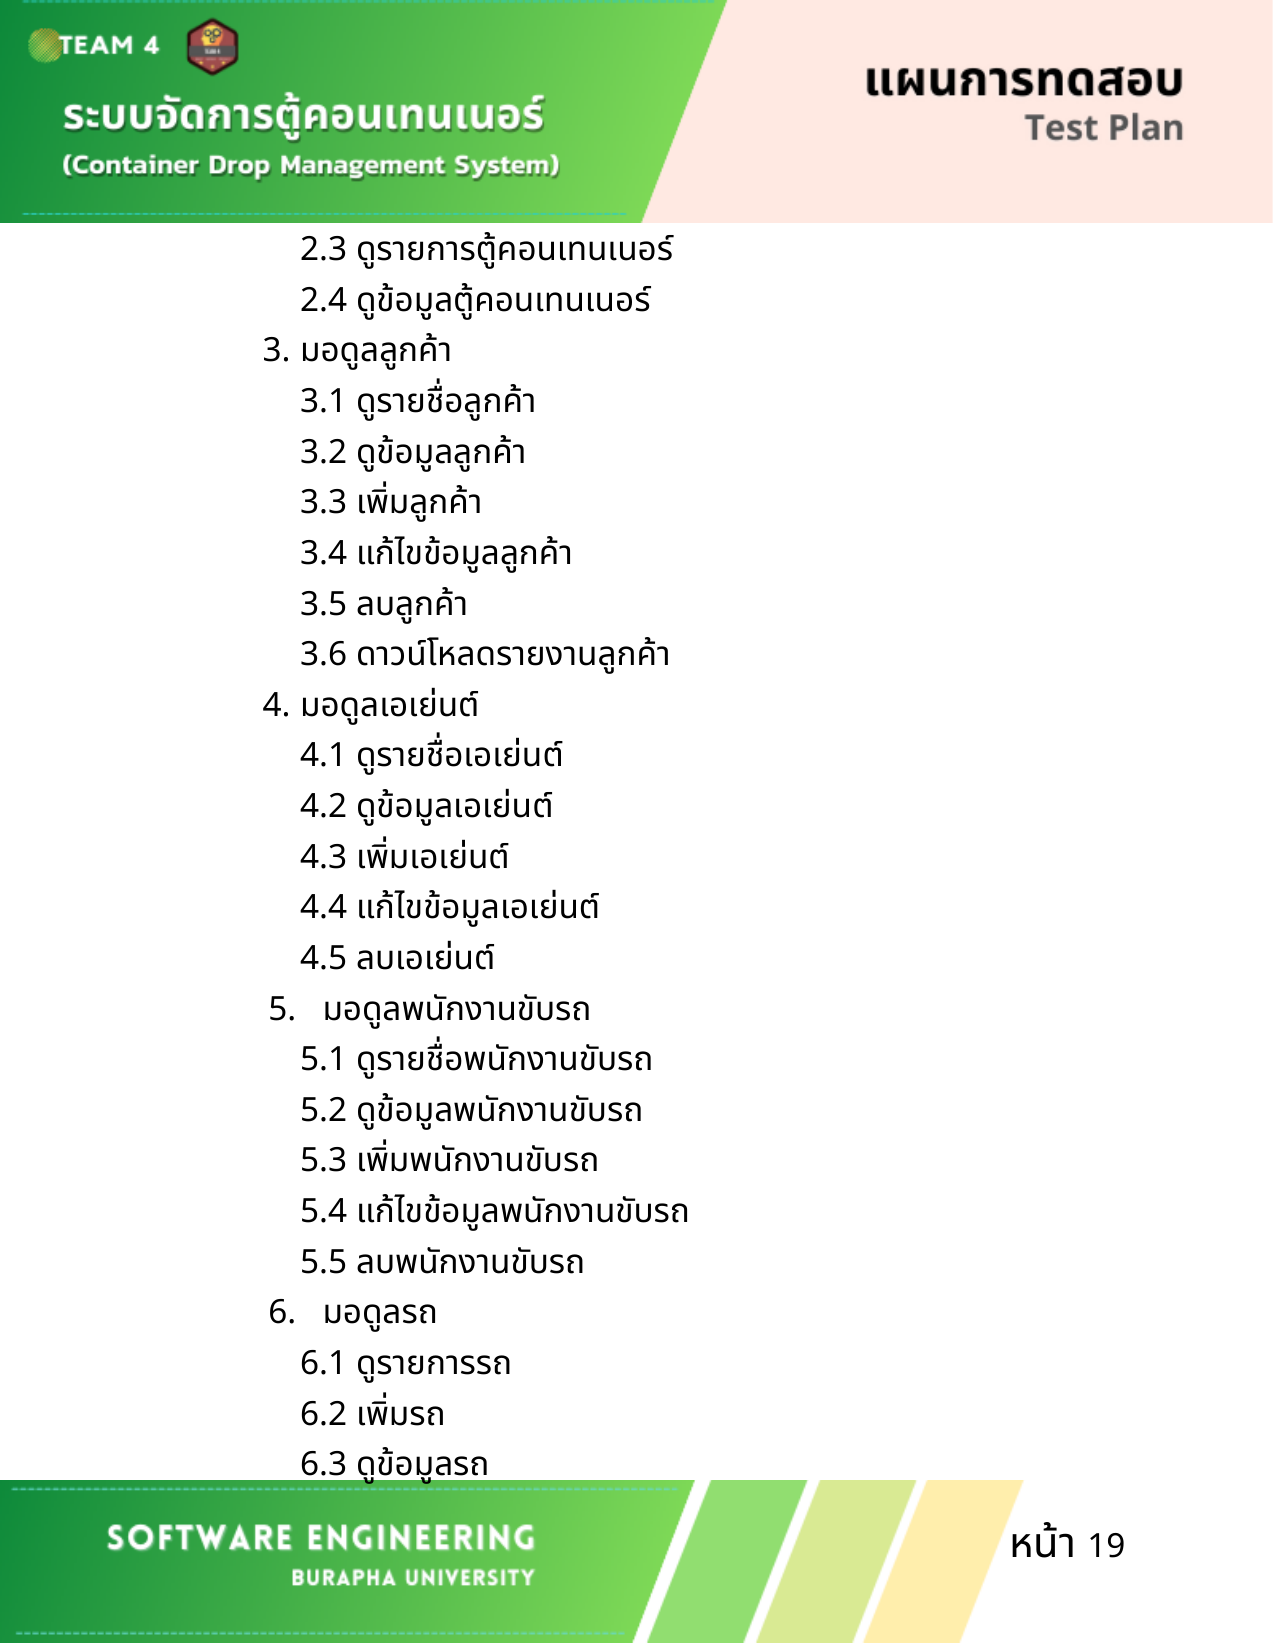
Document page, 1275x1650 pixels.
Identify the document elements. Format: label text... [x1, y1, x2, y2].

text 5.1 ดูรายชื่อพนักงานขับรถ [300, 1035, 1125, 1086]
list มอดูลตู้คอนเทรนเนอร์ 2.1 เพิ่มตู้คอนเทนเนอร์ 2.2 แก้ไขข้อมูลตู้คอนเทนเนอร์ 2.3 ดูรายการตู้คอนเทนเนอร์ 2.4 ดูข้อมูลตู้คอนเทนเนอร์ [262, 225, 1125, 326]
picture [0, 1480, 1275, 1643]
text 6. มอดูลรถ [225, 1288, 1125, 1339]
list มอดูลลูกค้า 3.1 ดูรายชื่อลูกค้า 3.2 ดูข้อมูลลูกค้า 3.3 เพิ่มลูกค้า 3.4 แก้ไขข้อมูลลูกค้า 3.5 ลบลูกค้า 3.6 ดาวน์โหลดรายงานลูกค้า [262, 326, 1125, 681]
list มอดูลเอเย่นต์ [262, 681, 1125, 731]
text 6.2 เพิ่มรถ [300, 1389, 1125, 1440]
text 5.2 ดูข้อมูลพนักงานขับรถ [300, 1086, 1125, 1136]
text 4.5 ลบเอเย่นต์ [300, 934, 1125, 984]
text 4.2 ดูข้อมูลเอเย่นต์ [300, 782, 1125, 832]
text 4.3 เพิ่มเอเย่นต์ [300, 832, 1125, 883]
text 6.1 ดูรายการรถ [300, 1339, 1125, 1389]
text 5.4 แก้ไขข้อมูลพนักงานขับรถ [300, 1187, 1125, 1237]
text 6.3 ดูข้อมูลรถ [300, 1440, 1125, 1491]
text 4.1 ดูรายชื่อเอเย่นต์ [300, 731, 1125, 782]
text 5. มอดูลพนักงานขับรถ [225, 984, 1125, 1035]
text 5.3 เพิ่มพนักงานขับรถ [300, 1136, 1125, 1187]
text 5.5 ลบพนักงานขับรถ [300, 1237, 1125, 1288]
picture [0, 0, 1273, 223]
text 4.4 แก้ไขข้อมูลเอเย่นต์ [300, 883, 1125, 934]
